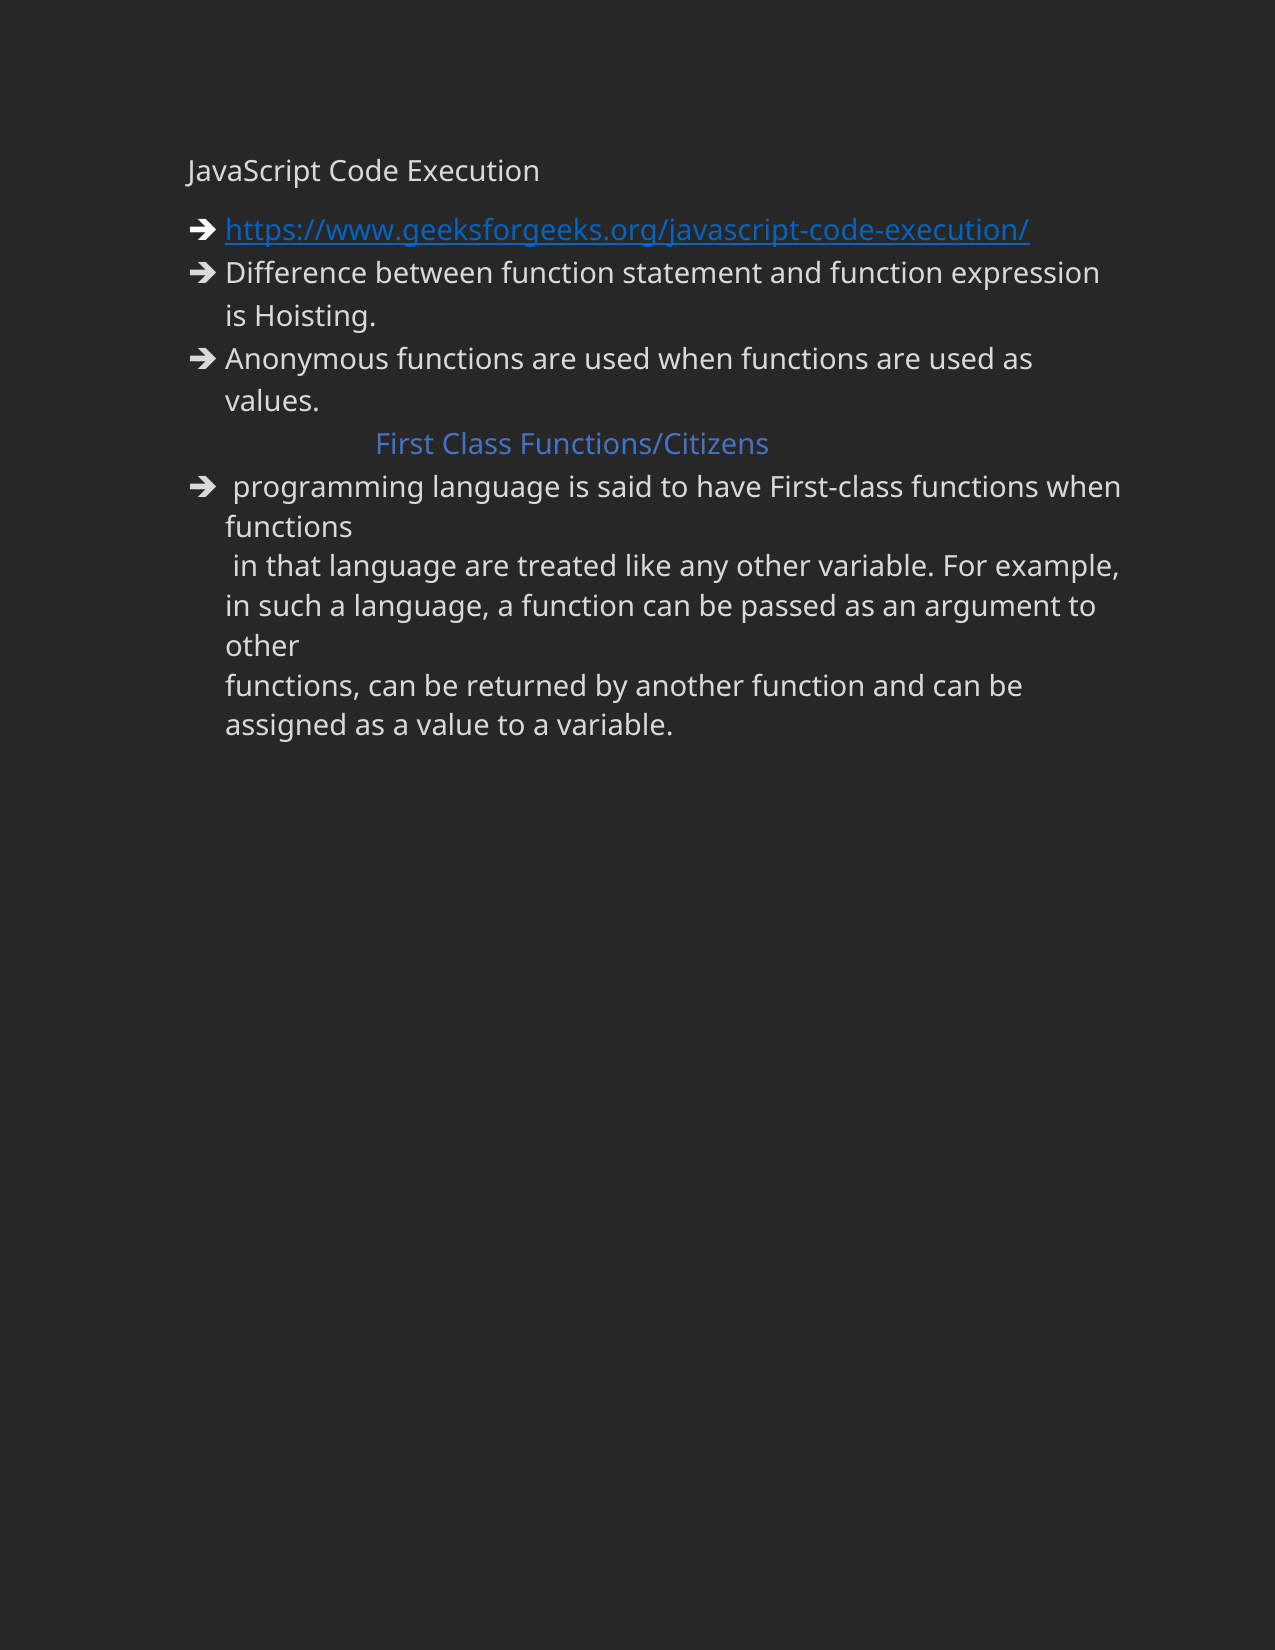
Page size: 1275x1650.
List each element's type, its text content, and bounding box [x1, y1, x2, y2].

list functions, can be returned by another function and can be assigned as a value to a variable. [225, 665, 1125, 744]
list programming language is said to have First-class functions when functions [187, 466, 1125, 546]
list in that language are treated like any other variable. For example, [225, 546, 1125, 585]
text in such a language, a function can be passed as an argument to other [225, 585, 1125, 665]
list First Class Functions/Citizens [375, 423, 1125, 463]
text JavaScript Code Execution [187, 150, 1125, 190]
list Anonymous functions are used when functions are used as values. [187, 338, 1125, 420]
list Difference between function statement and function expression is Hoisting. [187, 252, 1125, 335]
list https://www.geeksforgeeks.org/javascript-code-execution/ [187, 209, 1125, 249]
